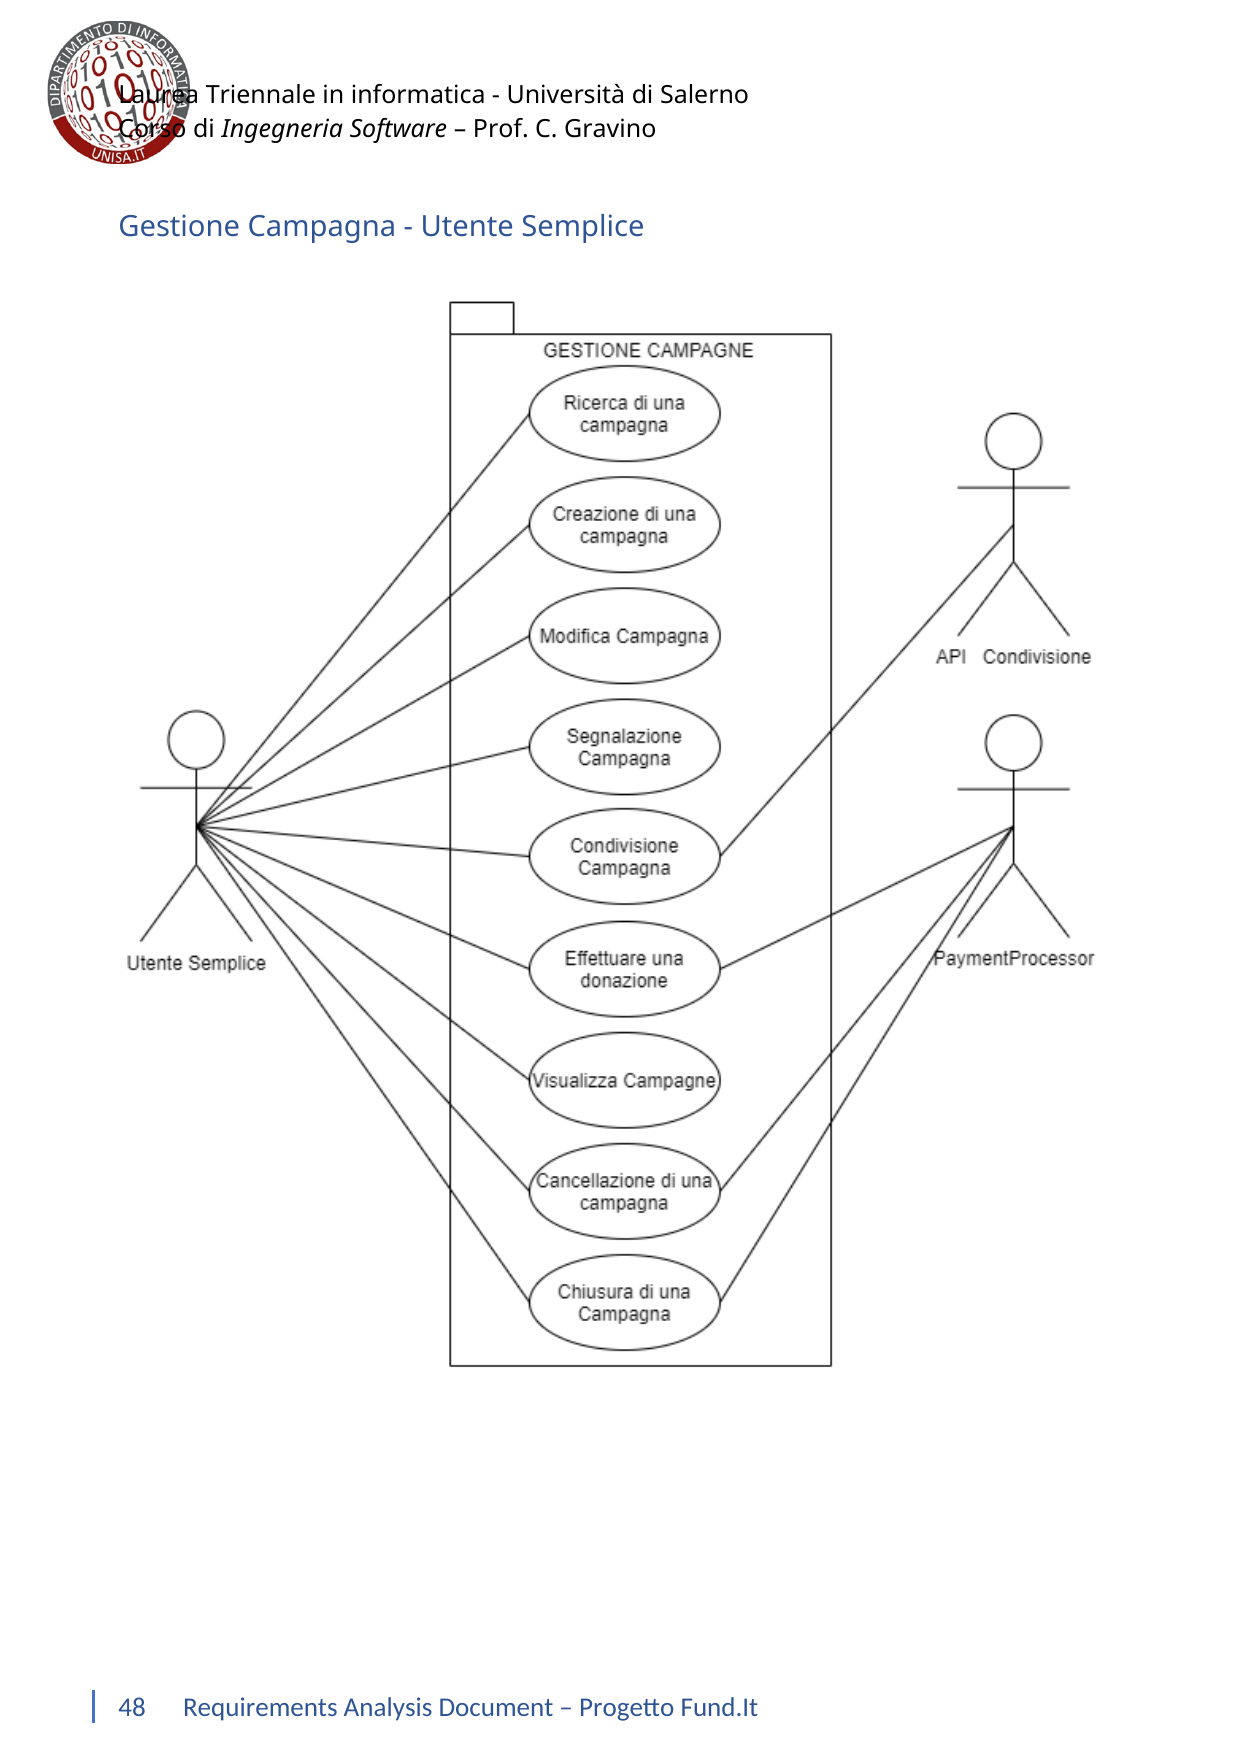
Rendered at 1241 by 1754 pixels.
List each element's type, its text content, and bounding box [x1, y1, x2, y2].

picture [47, 21, 190, 164]
picture [118, 294, 1102, 1375]
subtitle Gestione Campagna - Utente Semplice [118, 205, 1122, 245]
